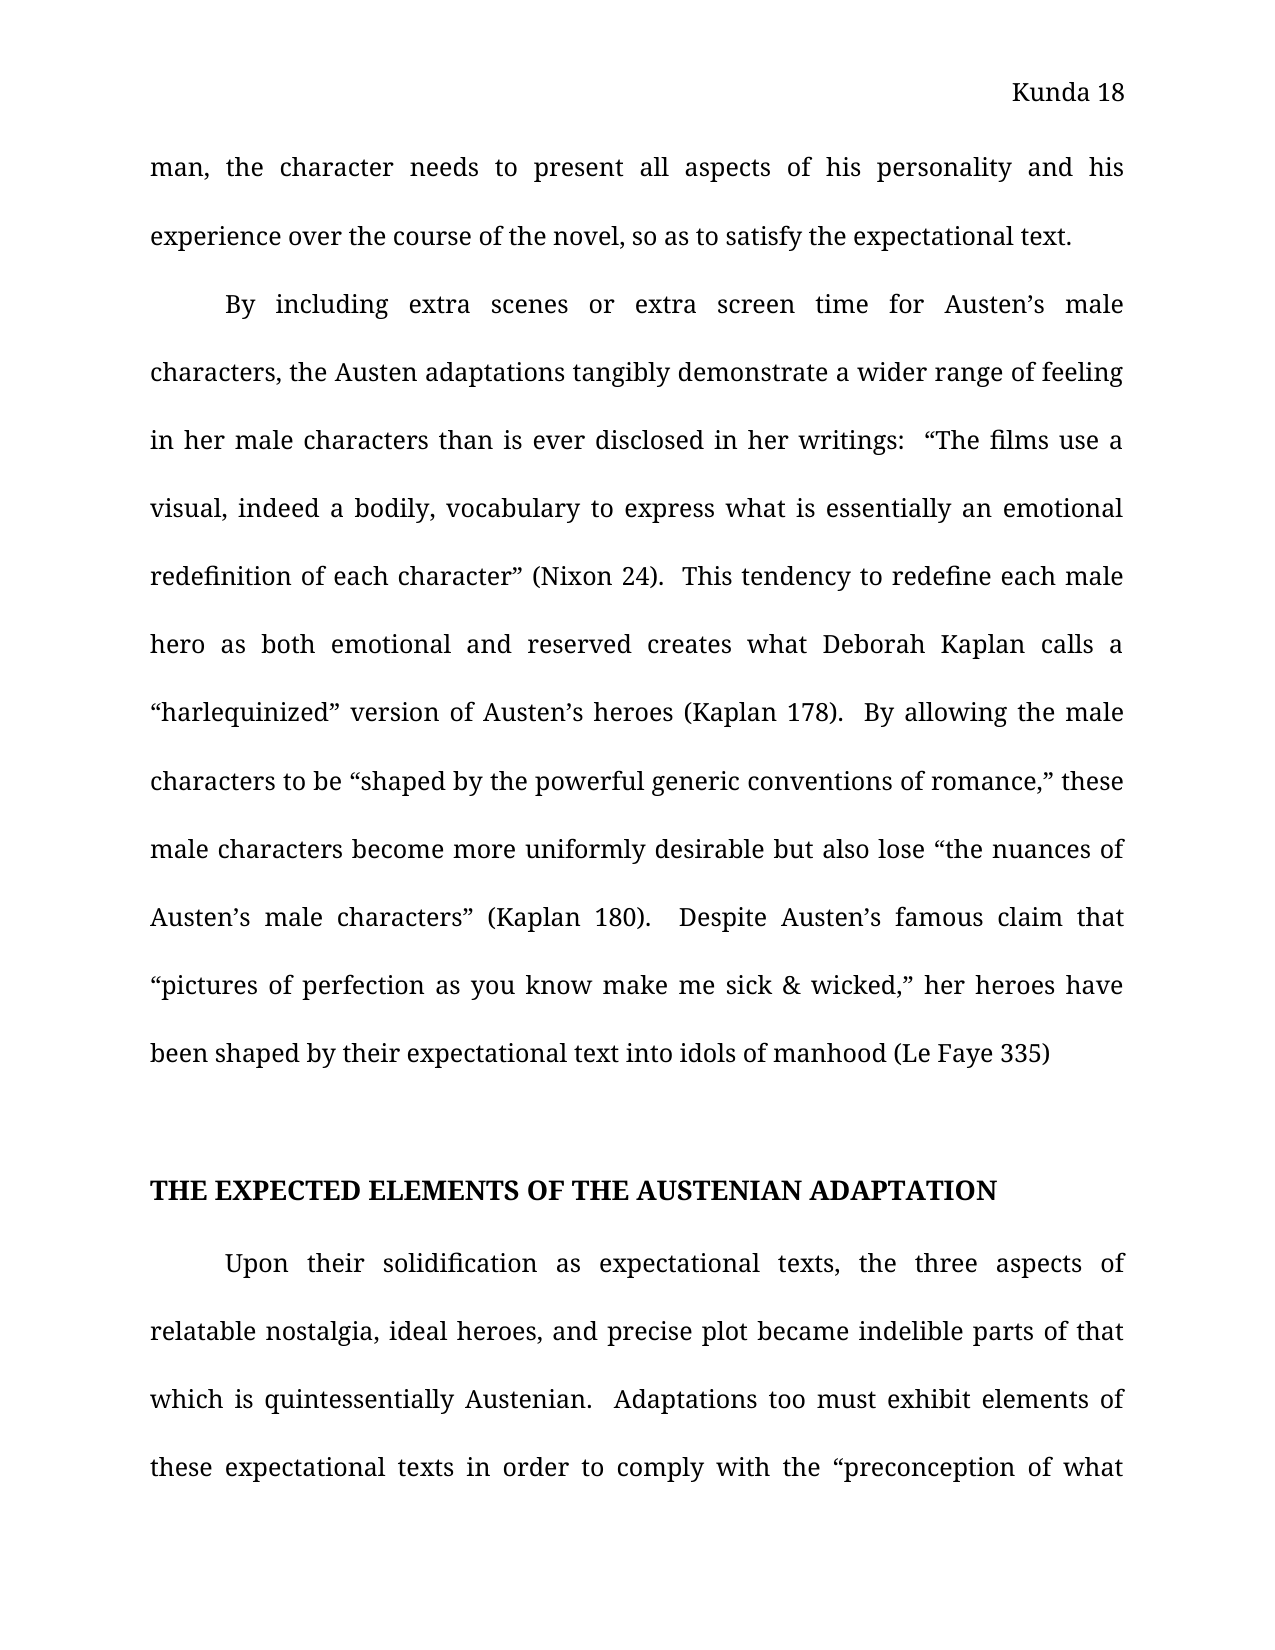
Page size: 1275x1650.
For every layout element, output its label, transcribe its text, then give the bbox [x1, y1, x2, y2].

text By including extra scenes or extra screen time for Austen’s male characters, the Austen adaptations tangibly demonstrate a wider range of feeling in her male characters than is ever disclosed in her writings: “The films use a visual, indeed a bodily, vocabulary to express what is essentially an emotional redefinition of each character” (Nixon 24). This tendency to redefine each male hero as both emotional and reserved creates what Deborah Kaplan calls a “harlequinized” version of Austen’s heroes (Kaplan 178). By allowing the male characters to be “shaped by the powerful generic conventions of romance,” these male characters become more uniformly desirable but also lose “the nuances of Austen’s male characters” (Kaplan 180). Despite Austen’s famous claim that “pictures of perfection as you know make me sick & wicked,” her heroes have been shaped by their expectational text into idols of manhood (Le Faye 335) [150, 286, 1125, 1070]
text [150, 1246, 1125, 1484]
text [150, 150, 1125, 252]
text THE EXPECTED ELEMENTS OF THE AUSTENIAN ADAPTATION [150, 1172, 1125, 1209]
